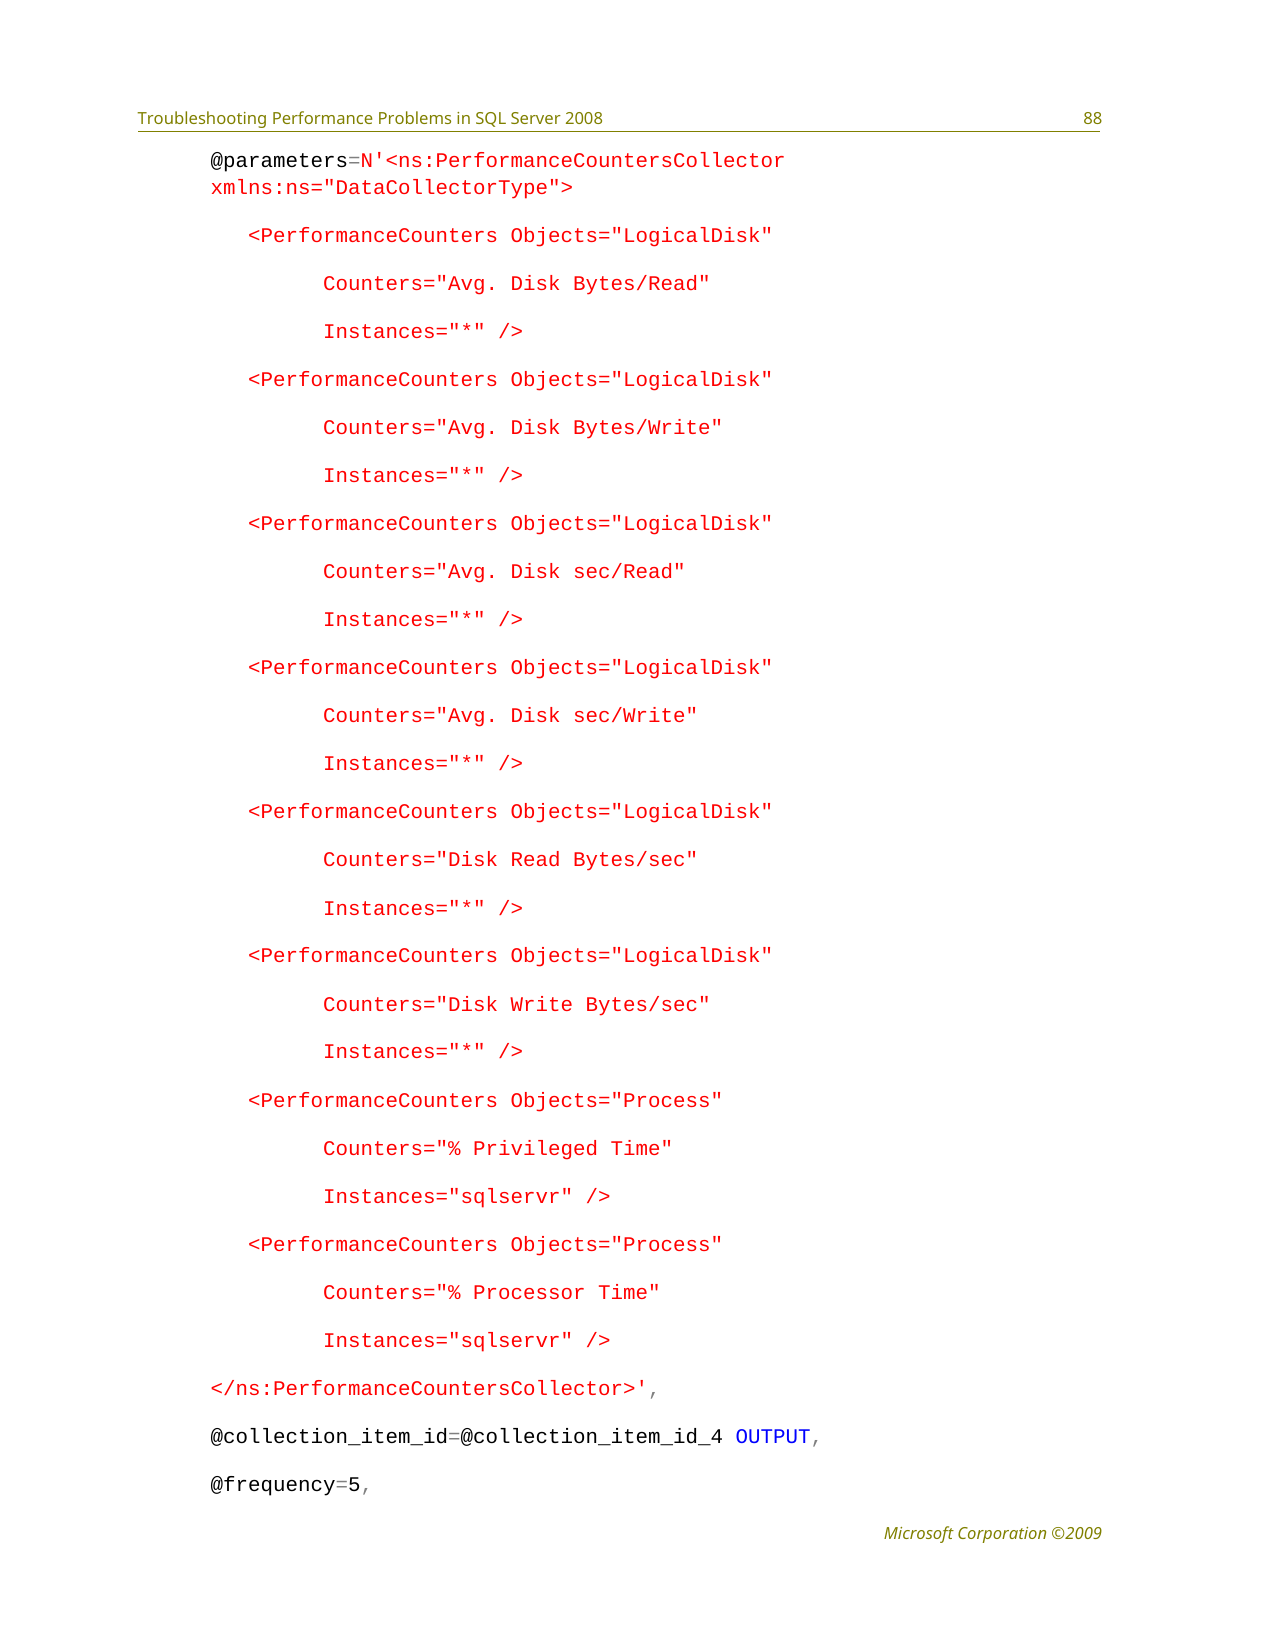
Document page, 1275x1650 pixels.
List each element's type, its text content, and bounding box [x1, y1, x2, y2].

text @frequency=5, [210, 1474, 1102, 1497]
text Counters="% Privileged Time" [210, 1138, 1102, 1161]
text <PerformanceCounters Objects="LogicalDisk" [210, 801, 1102, 825]
text Counters="Avg. Disk Bytes/Write" [210, 417, 1102, 441]
text Instances="sqlservr" /> [210, 1186, 1102, 1209]
text Counters="Avg. Disk sec/Write" [210, 705, 1102, 729]
text Counters="Avg. Disk sec/Read" [210, 561, 1102, 585]
text <PerformanceCounters Objects="LogicalDisk" [210, 513, 1102, 537]
text Instances="*" /> [210, 321, 1102, 345]
text <PerformanceCounters Objects="Process" [210, 1234, 1102, 1257]
text <PerformanceCounters Objects="LogicalDisk" [210, 225, 1102, 249]
text Instances="sqlservr" /> [210, 1330, 1102, 1353]
text <PerformanceCounters Objects="Process" [210, 1089, 1102, 1113]
text Counters="Disk Write Bytes/sec" [210, 993, 1102, 1017]
text </ns:PerformanceCountersCollector>', [210, 1378, 1102, 1401]
text <PerformanceCounters Objects="LogicalDisk" [210, 369, 1102, 393]
text Instances="*" /> [210, 753, 1102, 777]
text Counters="Avg. Disk Bytes/Read" [210, 273, 1102, 297]
text <PerformanceCounters Objects="LogicalDisk" [210, 946, 1102, 969]
text Instances="*" /> [210, 609, 1102, 633]
text @parameters=N'<ns:PerformanceCountersCollector xmlns:ns="DataCollectorType"> [210, 150, 1102, 201]
text Instances="*" /> [210, 897, 1102, 921]
text Counters="Disk Read Bytes/sec" [210, 849, 1102, 873]
text Counters="% Processor Time" [210, 1282, 1102, 1305]
text Instances="*" /> [210, 465, 1102, 489]
text <PerformanceCounters Objects="LogicalDisk" [210, 657, 1102, 681]
text @collection_item_id=@collection_item_id_4 OUTPUT, [210, 1426, 1102, 1449]
text Instances="*" /> [210, 1042, 1102, 1065]
